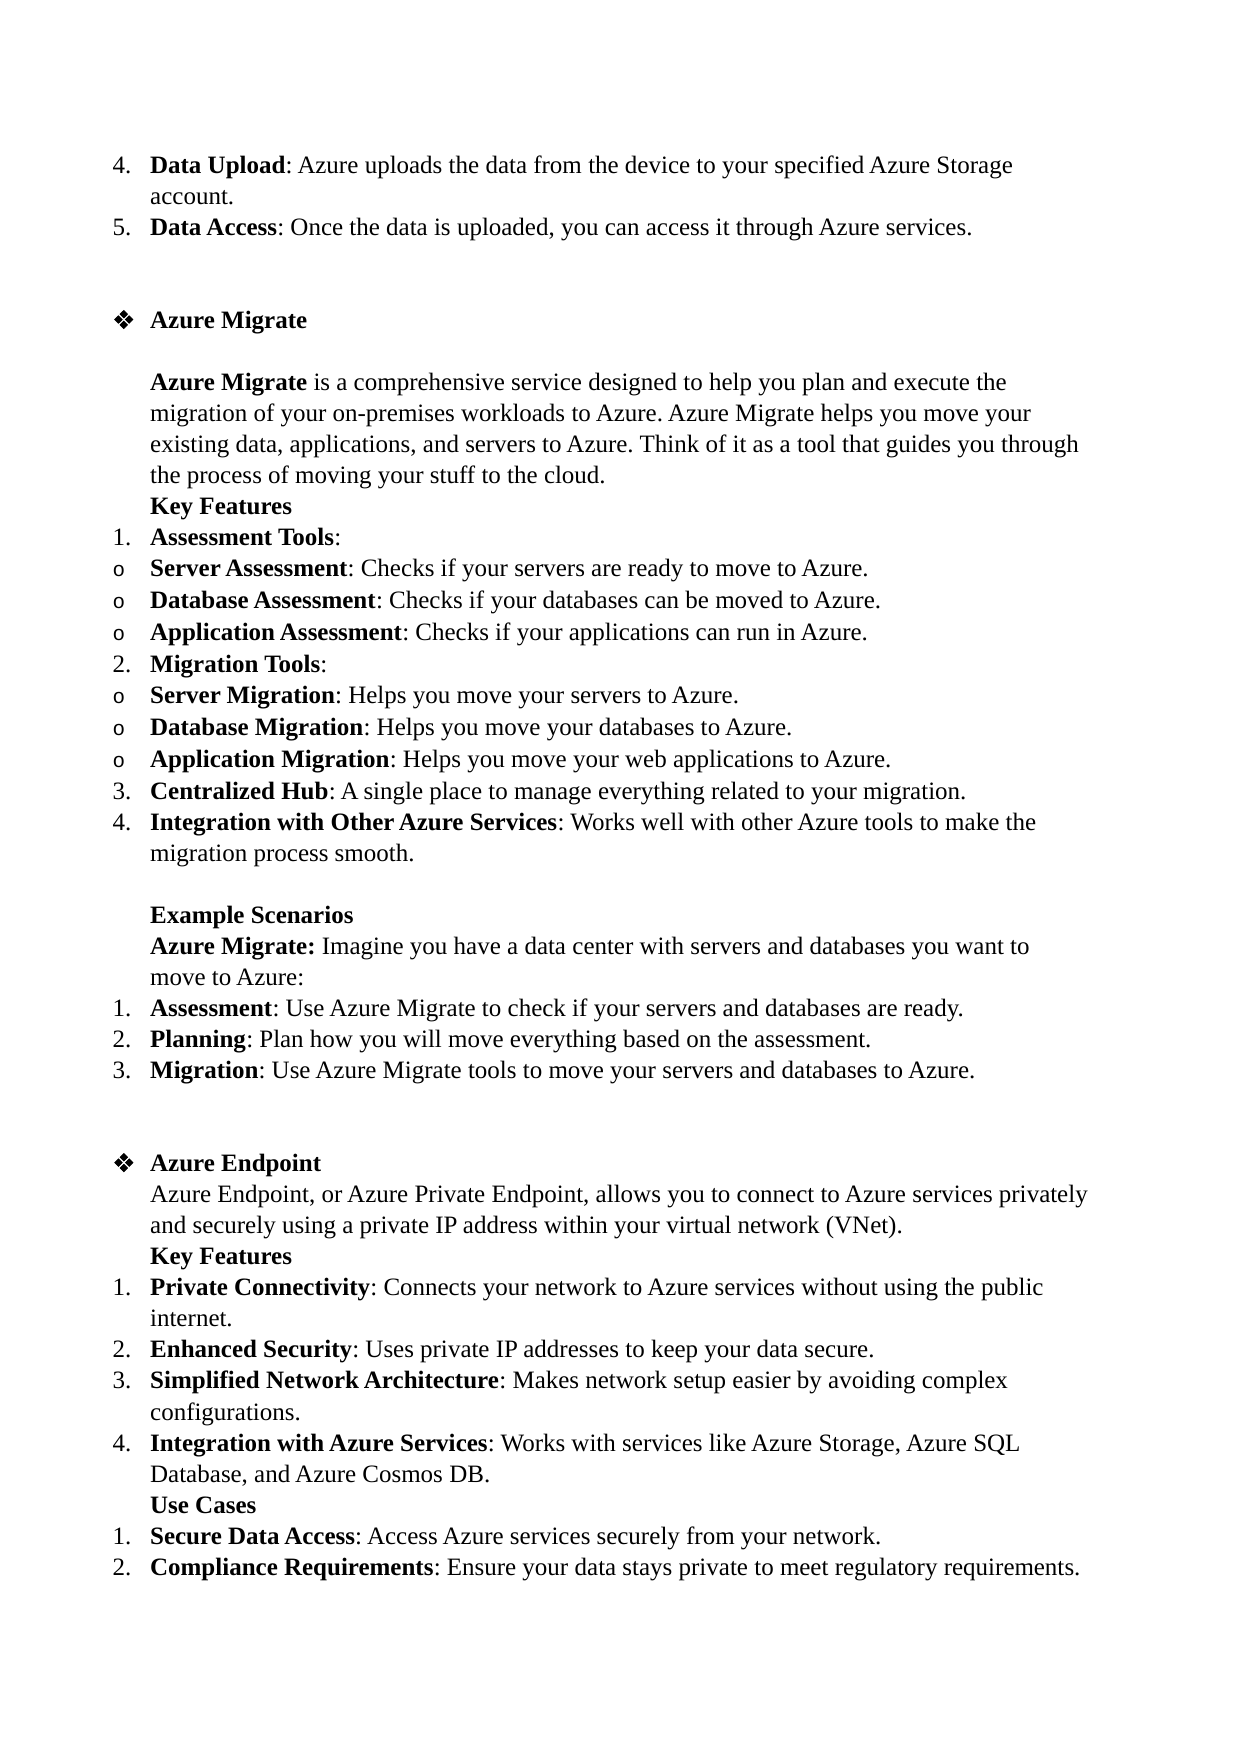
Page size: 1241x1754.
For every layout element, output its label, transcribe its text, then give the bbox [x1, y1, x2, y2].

list Data Access: Once the data is uploaded, you can access it through Azure services. [112, 212, 1090, 241]
list Key Features [150, 1241, 1090, 1270]
list Compliance Requirements: Ensure your data stays private to meet regulatory requirements. [112, 1552, 1090, 1581]
list Database Migration: Helps you move your databases to Azure. [112, 712, 1090, 742]
list Integration with Azure Services: Works with services like Azure Storage, Azure SQL Database, and Azure Cosmos DB. [112, 1428, 1090, 1487]
list Centralized Hub: A single place to manage everything related to your migration. [112, 776, 1090, 804]
list Azure Endpoint, or Azure Private Endpoint, allows you to connect to Azure services privately and securely using a private IP address within your virtual network (VNet). [150, 1179, 1090, 1239]
list Azure Migrate: Imagine you have a data center with servers and databases you want to move to Azure: [150, 931, 1090, 991]
list Azure Migrate [112, 305, 1090, 334]
list Database Assessment: Checks if your databases can be moved to Azure. [112, 585, 1090, 615]
list Assessment: Use Azure Migrate to check if your servers and databases are ready. [112, 993, 1090, 1022]
list Simplified Network Architecture: Makes network setup easier by avoiding complex configurations. [112, 1366, 1090, 1425]
list Migration: Use Azure Migrate tools to move your servers and databases to Azure. [112, 1055, 1090, 1084]
list Integration with Other Azure Services: Works well with other Azure tools to make the migration process smooth. [112, 807, 1090, 867]
list Private Connectivity: Connects your network to Azure services without using the public internet. [112, 1272, 1090, 1332]
list Server Assessment: Checks if your servers are ready to move to Azure. [112, 553, 1090, 583]
list Application Assessment: Checks if your applications can run in Azure. [112, 617, 1090, 647]
list Azure Endpoint [112, 1148, 1090, 1177]
list Planning: Plan how you will move everything based on the assessment. [112, 1024, 1090, 1053]
list Migration Tools: [112, 649, 1090, 678]
list Example Scenarios [150, 900, 1090, 929]
list Key Features [150, 491, 1090, 520]
list Use Cases [150, 1490, 1090, 1518]
list Application Migration: Helps you move your web applications to Azure. [112, 744, 1090, 773]
list Azure Migrate is a comprehensive service designed to help you plan and execute the migration of your on-premises workloads to Azure. Azure Migrate helps you move your existing data, applications, and servers to Azure. Think of it as a tool that guides you through the process of moving your stuff to the cloud. [150, 367, 1090, 489]
list Assessment Tools: [112, 522, 1090, 551]
list Server Migration: Helps you move your servers to Azure. [112, 680, 1090, 710]
list Secure Data Access: Access Azure services securely from your network. [112, 1521, 1090, 1549]
list Enhanced Security: Uses private IP addresses to keep your data secure. [112, 1334, 1090, 1363]
list Data Upload: Azure uploads the data from the device to your specified Azure Storage account. [112, 150, 1090, 210]
